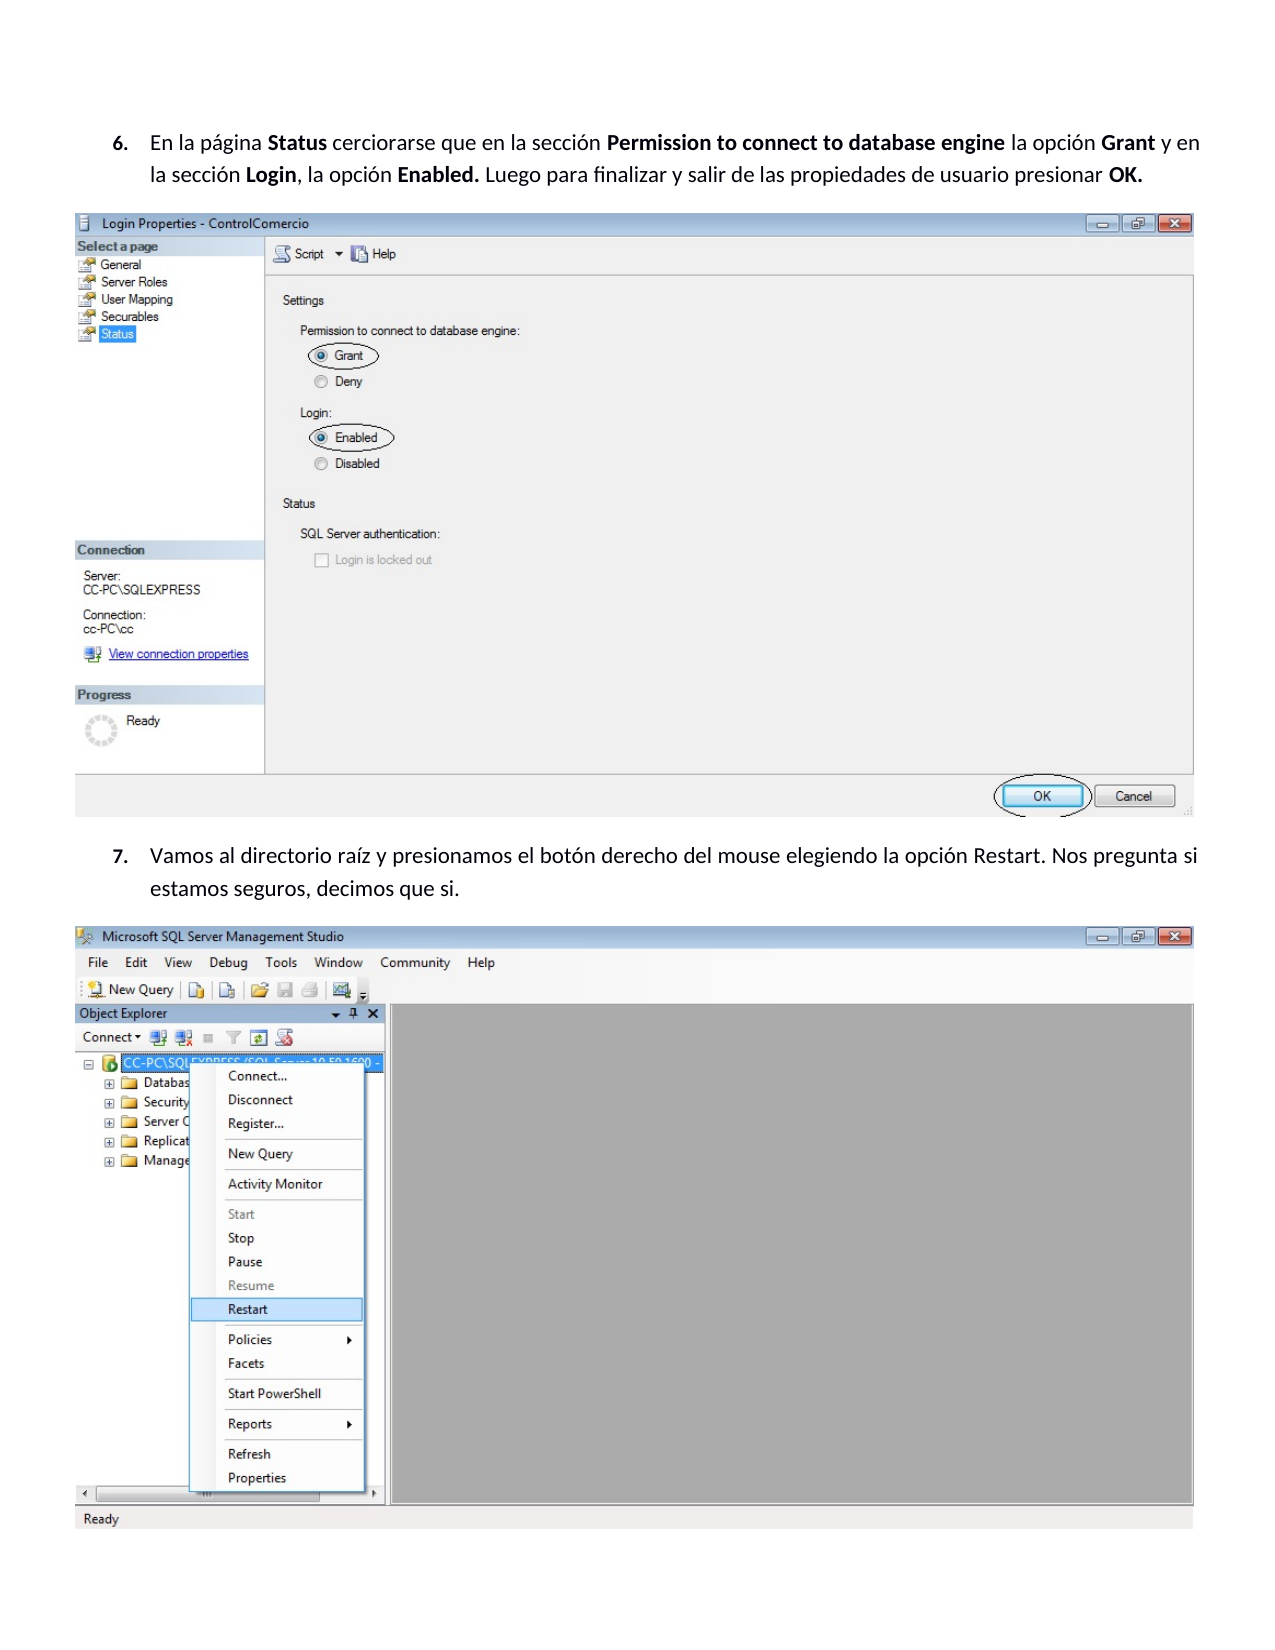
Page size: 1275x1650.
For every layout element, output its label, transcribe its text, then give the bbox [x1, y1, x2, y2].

picture [75, 926, 1194, 1530]
list Vamos al directorio raíz y presionamos el botón derecho del mouse elegiendo la opción Restart. Nos pregunta si estamos seguros, decimos que si. [112, 841, 1200, 902]
list En la página Status cerciorarse que en la sección Permission to connect to database engine la opción Grant y en la sección Login, la opción Enabled. Luego para finalizar y salir de las propiedades de usuario presionar OK. [112, 128, 1200, 188]
picture [75, 213, 1194, 817]
